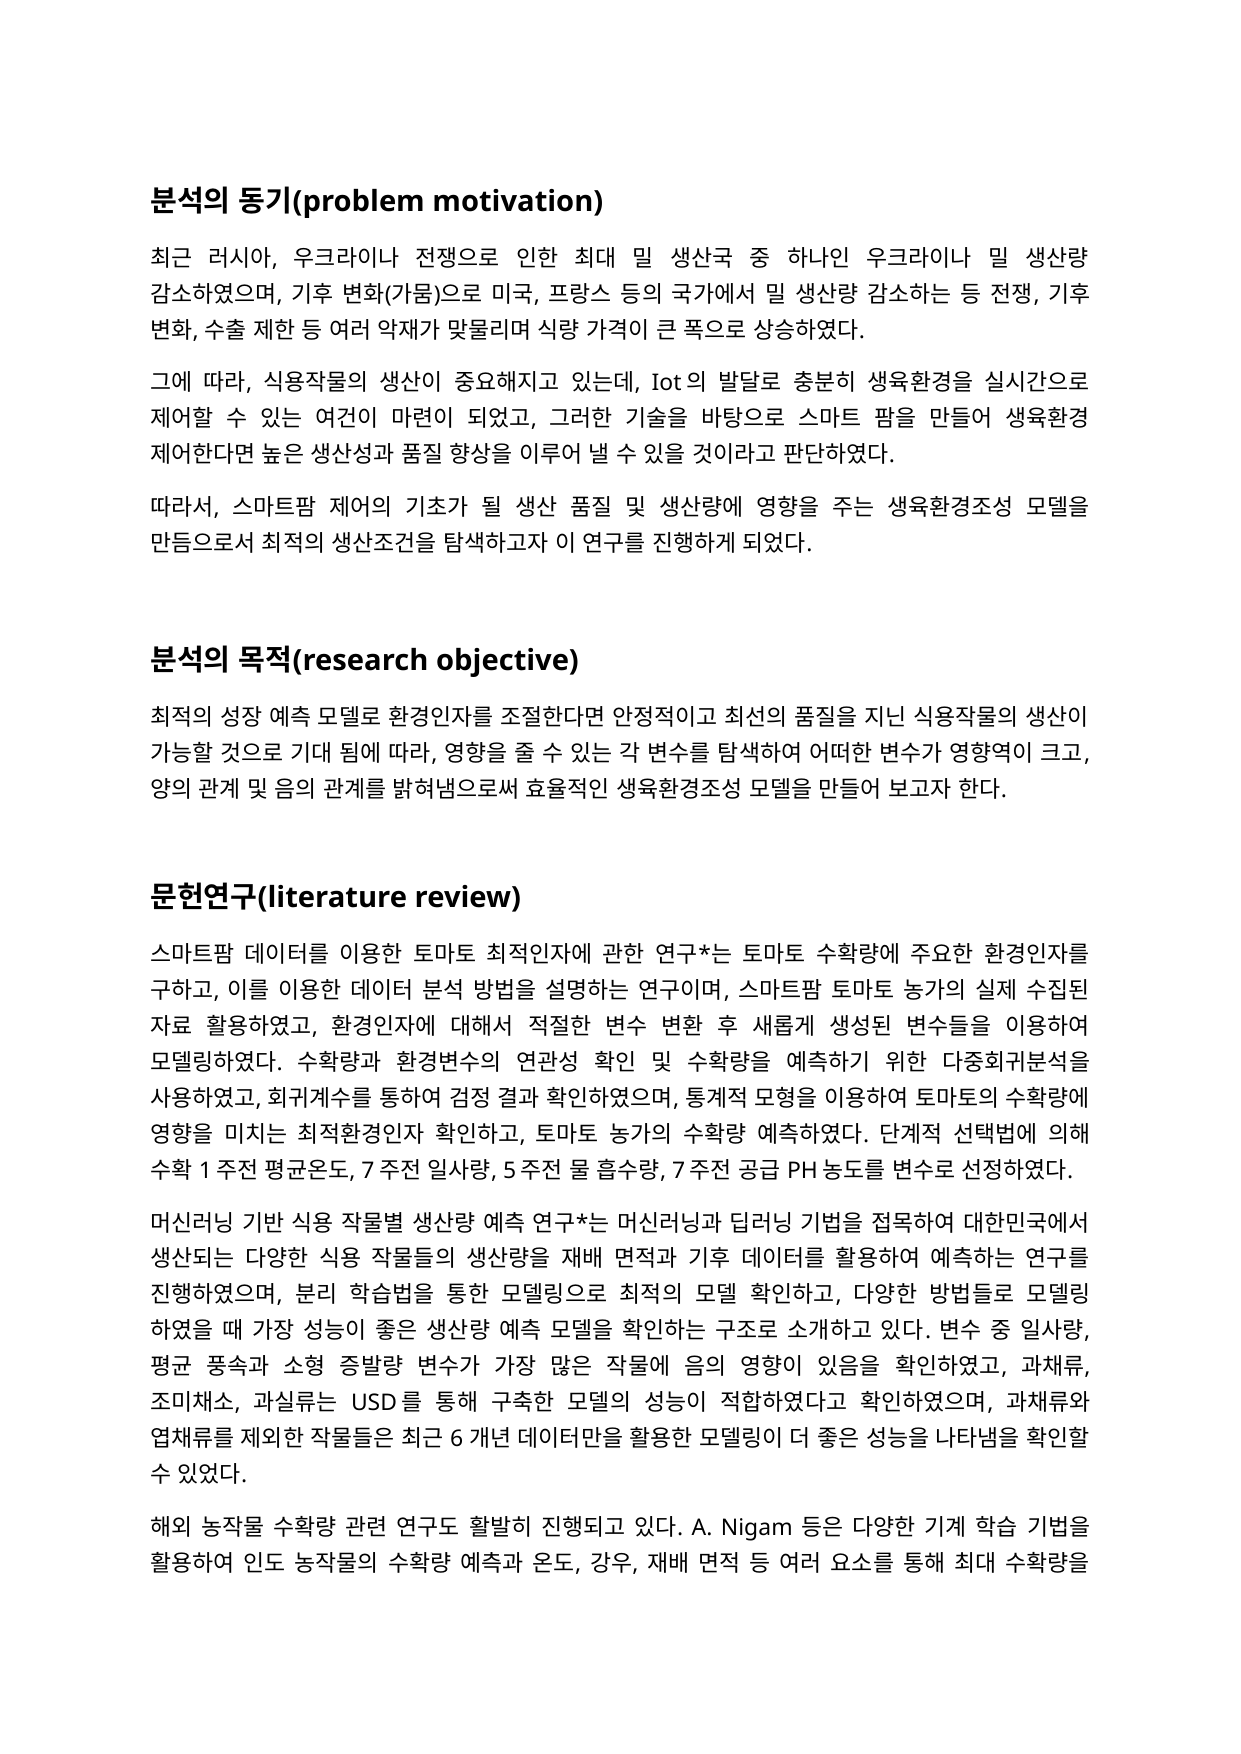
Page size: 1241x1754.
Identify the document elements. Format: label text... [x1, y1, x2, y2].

text 분석의 동기(problem motivation) [150, 177, 1090, 219]
text 최근 러시아, 우크라이나 전쟁으로 인한 최대 밀 생산국 중 하나인 우크라이나 밀 생산량 감소하였으며, 기후 변화(가뭄)으로 미국, 프랑스 등의 국가에서 밀 생산량 감소하는 등 전쟁, 기후 변화, 수출 제한 등 여러 악재가 맞물리며 식량 가격이 큰 폭으로 상승하였다. [150, 239, 1090, 345]
text 따라서, 스마트팜 제어의 기초가 될 생산 품질 및 생산량에 영향을 주는 생육환경조성 모델을 만듬으로서 최적의 생산조건을 탐색하고자 이 연구를 진행하게 되었다. [150, 488, 1090, 558]
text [150, 1508, 1090, 1578]
text 머신러닝 기반 식용 작물별 생산량 예측 연구*는 머신러닝과 딥러닝 기법을 접목하여 대한민국에서 생산되는 다양한 식용 작물들의 생산량을 재배 면적과 기후 데이터를 활용하여 예측하는 연구를 진행하였으며, 분리 학습법을 통한 모델링으로 최적의 모델 확인하고, 다양한 방법들로 모델링 하였을 때 가장 성능이 좋은 생산량 예측 모델을 확인하는 구조로 소개하고 있다. 변수 중 일사량, 평균 풍속과 소형 증발량 변수가 가장 많은 작물에 음의 영향이 있음을 확인하였고, 과채류, 조미채소, 과실류는 USD를 통해 구축한 모델의 성능이 적합하였다고 확인하였으며, 과채류와 엽채류를 제외한 작물들은 최근 6 개년 데이터만을 활용한 모델링이 더 좋은 성능을 나타냄을 확인할 수 있었다. [150, 1204, 1090, 1489]
text 스마트팜 데이터를 이용한 토마토 최적인자에 관한 연구*는 토마토 수확량에 주요한 환경인자를 구하고, 이를 이용한 데이터 분석 방법을 설명하는 연구이며, 스마트팜 토마토 농가의 실제 수집된 자료 활용하였고, 환경인자에 대해서 적절한 변수 변환 후 새롭게 생성된 변수들을 이용하여 모델링하였다. 수확량과 환경변수의 연관성 확인 및 수확량을 예측하기 위한 다중회귀분석을 사용하였고, 회귀계수를 통하여 검정 결과 확인하였으며, 통계적 모형을 이용하여 토마토의 수확량에 영향을 미치는 최적환경인자 확인하고, 토마토 농가의 수확량 예측하였다. 단계적 선택법에 의해 수확 1주전 평균온도, 7주전 일사량, 5주전 물 흡수량, 7주전 공급 PH농도를 변수로 선정하였다. [150, 936, 1090, 1185]
text 최적의 성장 예측 모델로 환경인자를 조절한다면 안정적이고 최선의 품질을 지닌 식용작물의 생산이 가능할 것으로 기대 됨에 따라, 영향을 줄 수 있는 각 변수를 탐색하여 어떠한 변수가 영향역이 크고, 양의 관계 및 음의 관계를 밝혀냄으로써 효율적인 생육환경조성 모델을 만들어 보고자 한다. [150, 699, 1090, 804]
text 분석의 목적(research objective) [150, 637, 1090, 679]
text 그에 따라, 식용작물의 생산이 중요해지고 있는데, Iot의 발달로 충분히 생육환경을 실시간으로 제어할 수 있는 여건이 마련이 되었고, 그러한 기술을 바탕으로 스마트 팜을 만들어 생육환경 제어한다면 높은 생산성과 품질 향상을 이루어 낼 수 있을 것이라고 판단하였다. [150, 364, 1090, 469]
text 문헌연구(literature review) [150, 874, 1090, 916]
